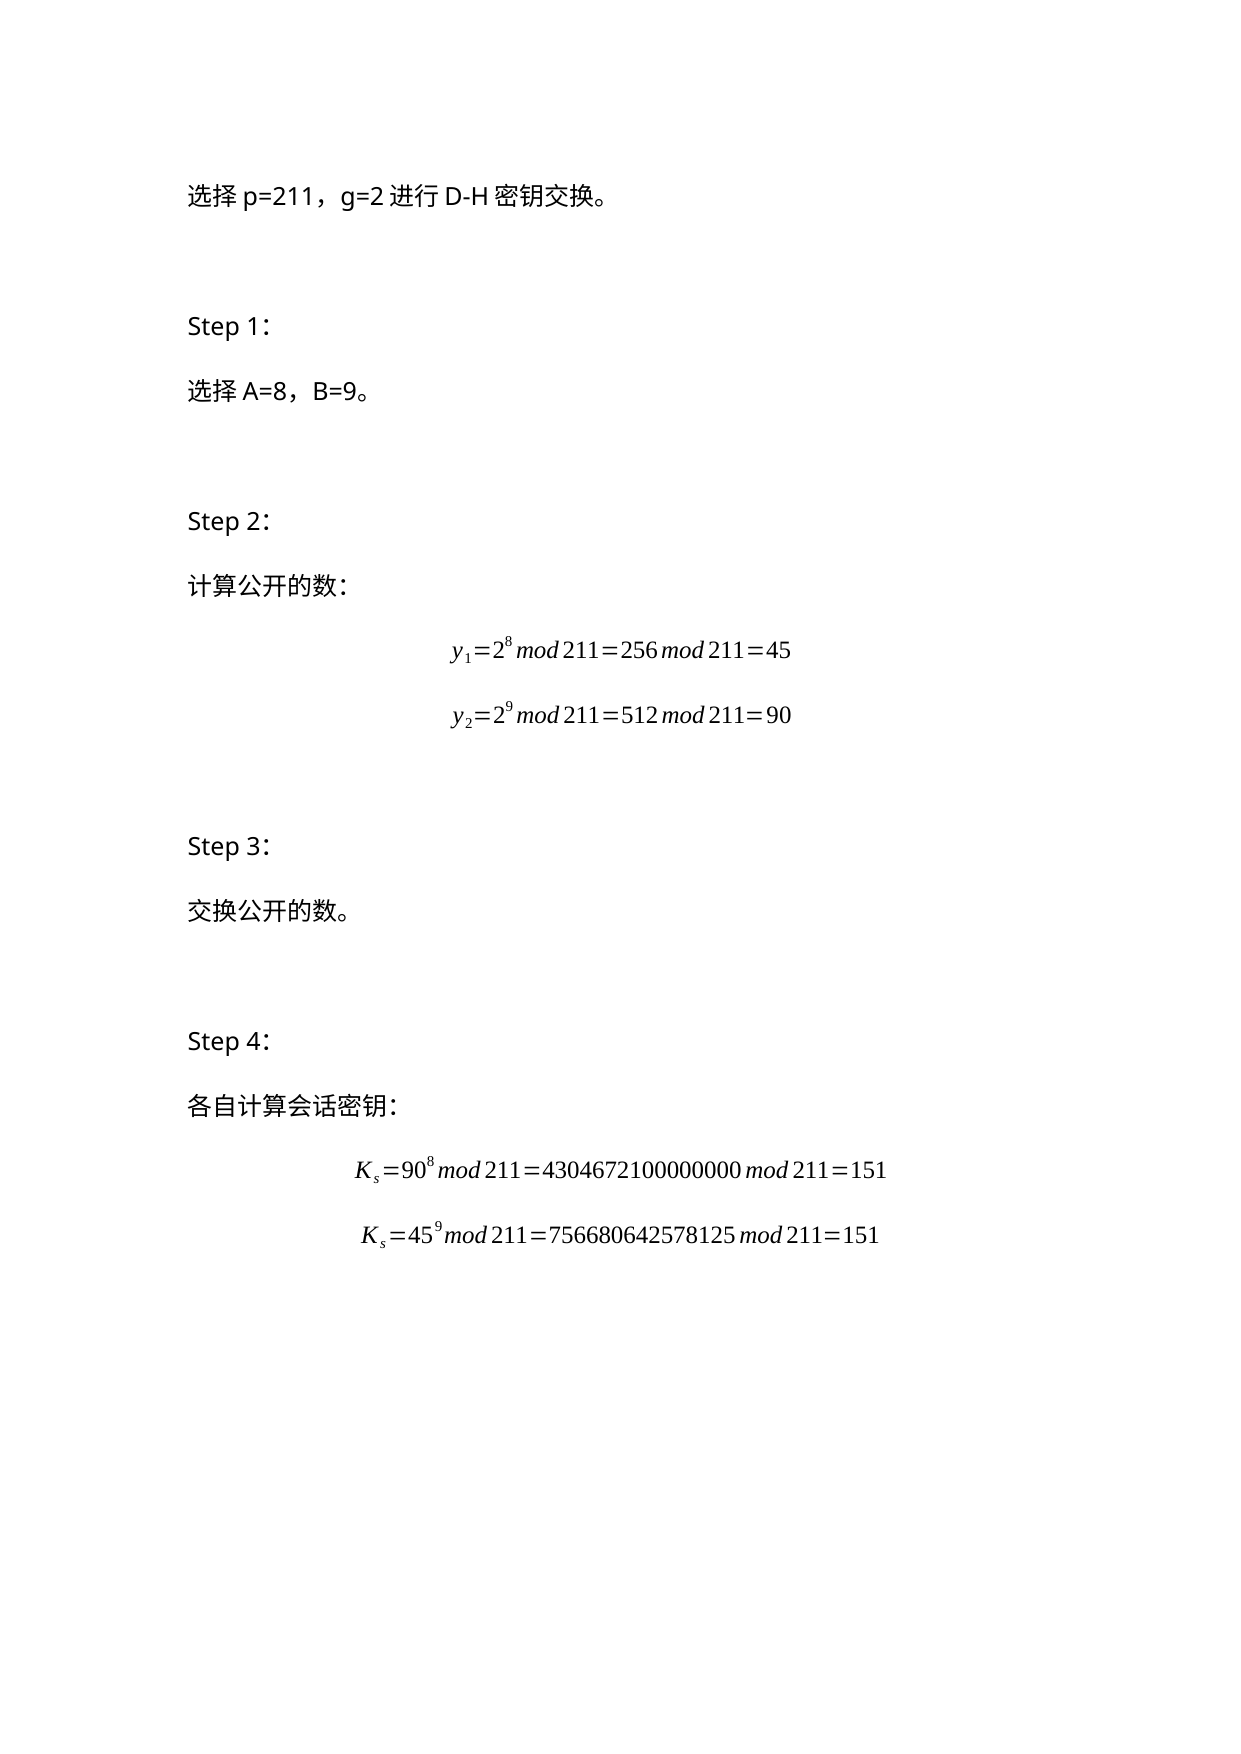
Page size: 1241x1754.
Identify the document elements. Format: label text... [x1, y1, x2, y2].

text 计算公开的数： [187, 552, 1053, 617]
text Step 2： [187, 487, 1053, 552]
text 交换公开的数。 [187, 877, 1053, 942]
text Step 4： [187, 1007, 1053, 1072]
text 选择p=211，g=2进行D-H密钥交换。 [187, 162, 1053, 227]
text Step 3： [187, 812, 1053, 877]
text 选择A=8，B=9。 [187, 357, 1053, 422]
text 各自计算会话密钥： [187, 1072, 1053, 1137]
text Step 1： [187, 292, 1053, 357]
